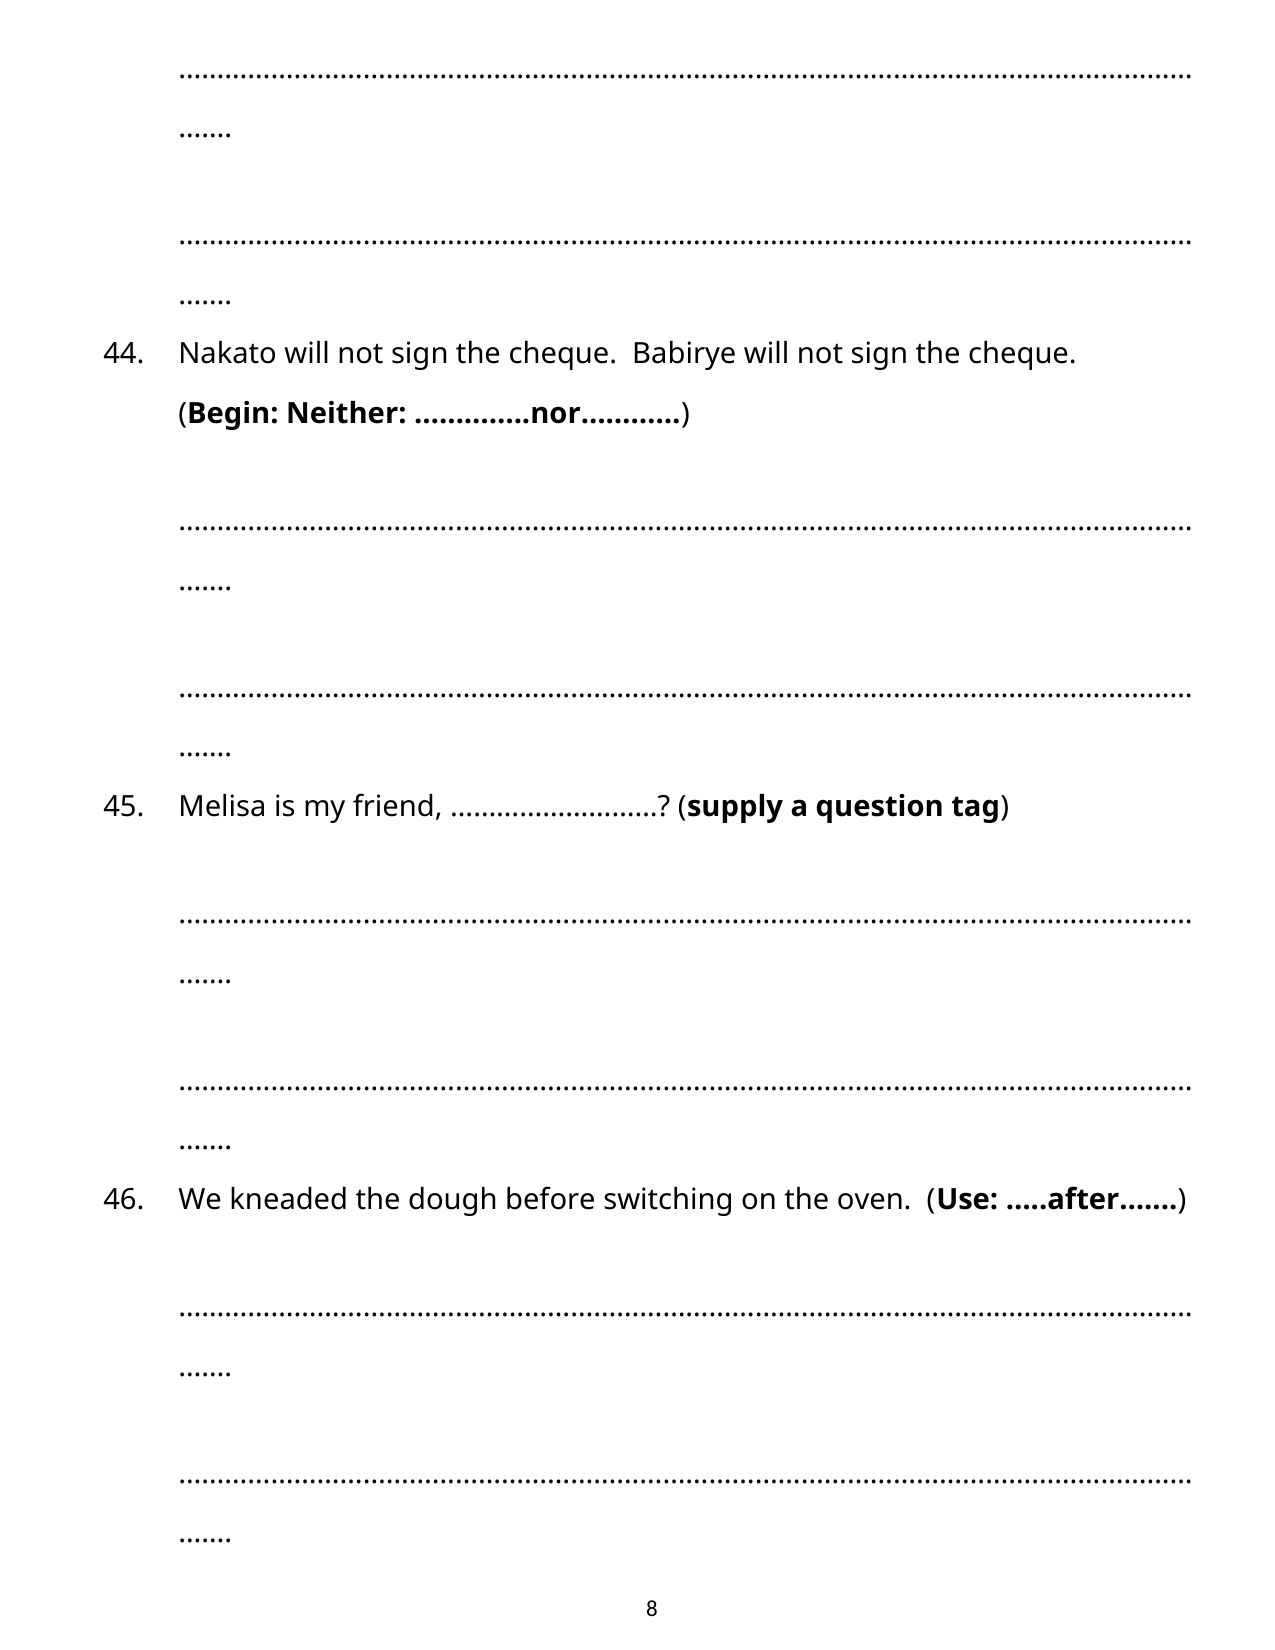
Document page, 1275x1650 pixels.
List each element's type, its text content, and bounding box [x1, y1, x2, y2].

text …………………………………………………………………………………………………………………………. [103, 844, 1200, 992]
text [103, 166, 1200, 313]
text 45. Melisa is my friend, ………………………? (supply a question tag) [103, 785, 1200, 825]
text 46. We kneaded the dough before switching on the oven. (Use: …..after…....) [103, 1178, 1200, 1218]
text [103, 1238, 1200, 1384]
text (Begin: Neither: …………..nor…………) [103, 392, 1200, 432]
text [103, 47, 1200, 146]
text …………………………………………………………………………………………………………………………. [103, 452, 1200, 598]
text …………………………………………………………………………………………………………………………. [103, 1011, 1200, 1158]
text 44. Nakato will not sign the cheque. Babirye will not sign the cheque. [103, 333, 1200, 372]
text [103, 1404, 1200, 1551]
text …………………………………………………………………………………………………………………………. [103, 618, 1200, 765]
